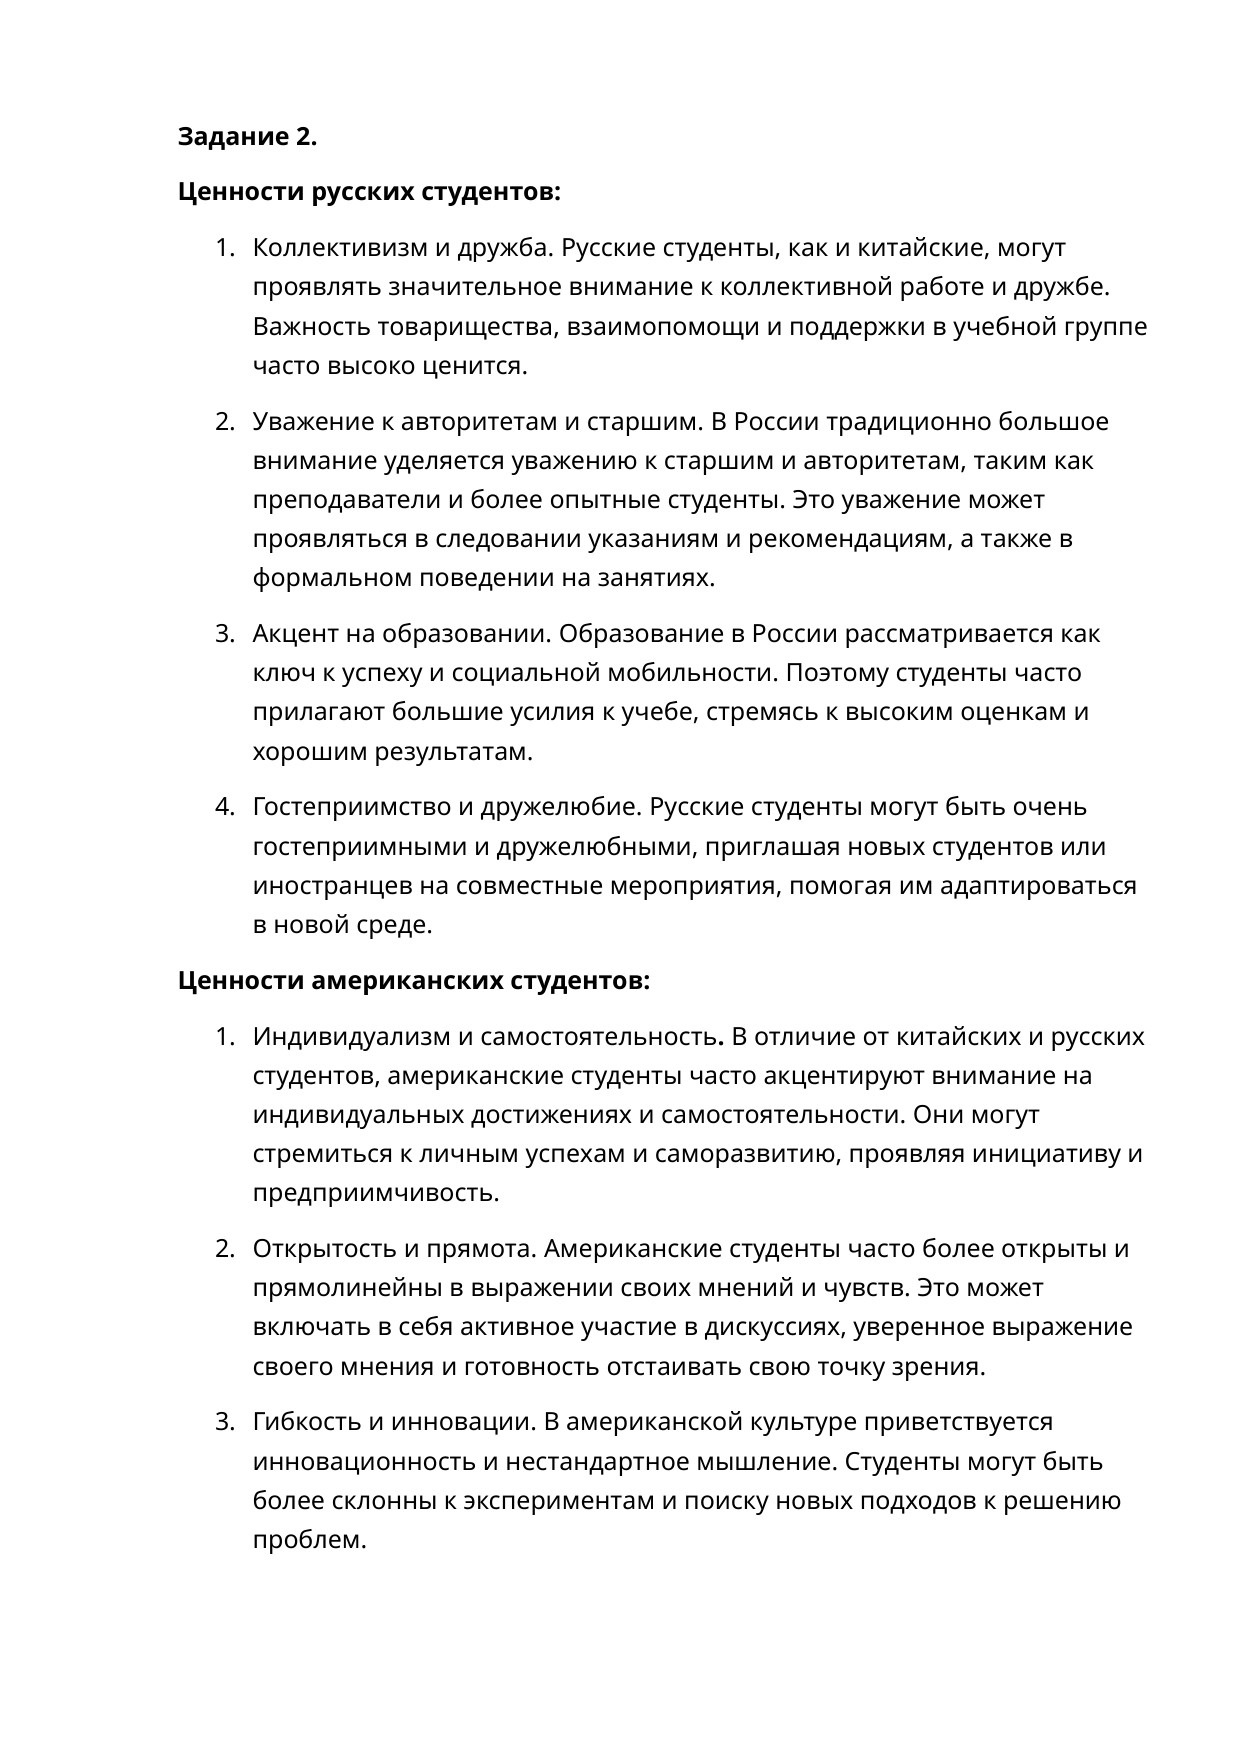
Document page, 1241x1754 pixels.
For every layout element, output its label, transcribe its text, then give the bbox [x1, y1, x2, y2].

list Уважение к авторитетам и старшим. В России традиционно большое внимание уделяется уважению к старшим и авторитетам, таким как преподаватели и более опытные студенты. Это уважение может проявляться в следовании указаниям и рекомендациям, а также в формальном поведении на занятиях. [215, 403, 1152, 594]
text Ценности американских студентов: [177, 962, 1152, 996]
text Ценности русских студентов: [177, 174, 1152, 208]
text Задание 2. [177, 118, 1152, 152]
list Акцент на образовании. Образование в России рассматривается как ключ к успеху и социальной мобильности. Поэтому студенты часто прилагают большие усилия к учебе, стремясь к высоким оценкам и хорошим результатам. [215, 616, 1152, 767]
list Индивидуализм и самостоятельность. В отличие от китайских и русских студентов, американские студенты часто акцентируют внимание на индивидуальных достижениях и самостоятельности. Они могут стремиться к личным успехам и саморазвитию, проявляя инициативу и предприимчивость. [215, 1018, 1152, 1209]
list Коллективизм и дружба. Русские студенты, как и китайские, могут проявлять значительное внимание к коллективной работе и дружбе. Важность товарищества, взаимопомощи и поддержки в учебной группе часто высоко ценится. [215, 230, 1152, 381]
list Гостеприимство и дружелюбие. Русские студенты могут быть очень гостеприимными и дружелюбными, приглашая новых студентов или иностранцев на совместные мероприятия, помогая им адаптироваться в новой среде. [215, 789, 1152, 941]
list Гибкость и инновации. В американской культуре приветствуется инновационность и нестандартное мышление. Студенты могут быть более склонны к экспериментам и поиску новых подходов к решению проблем. [215, 1404, 1152, 1556]
list Открытость и прямота. Американские студенты часто более открыты и прямолинейны в выражении своих мнений и чувств. Это может включать в себя активное участие в дискуссиях, уверенное выражение своего мнения и готовность отстаивать свою точку зрения. [215, 1231, 1152, 1382]
